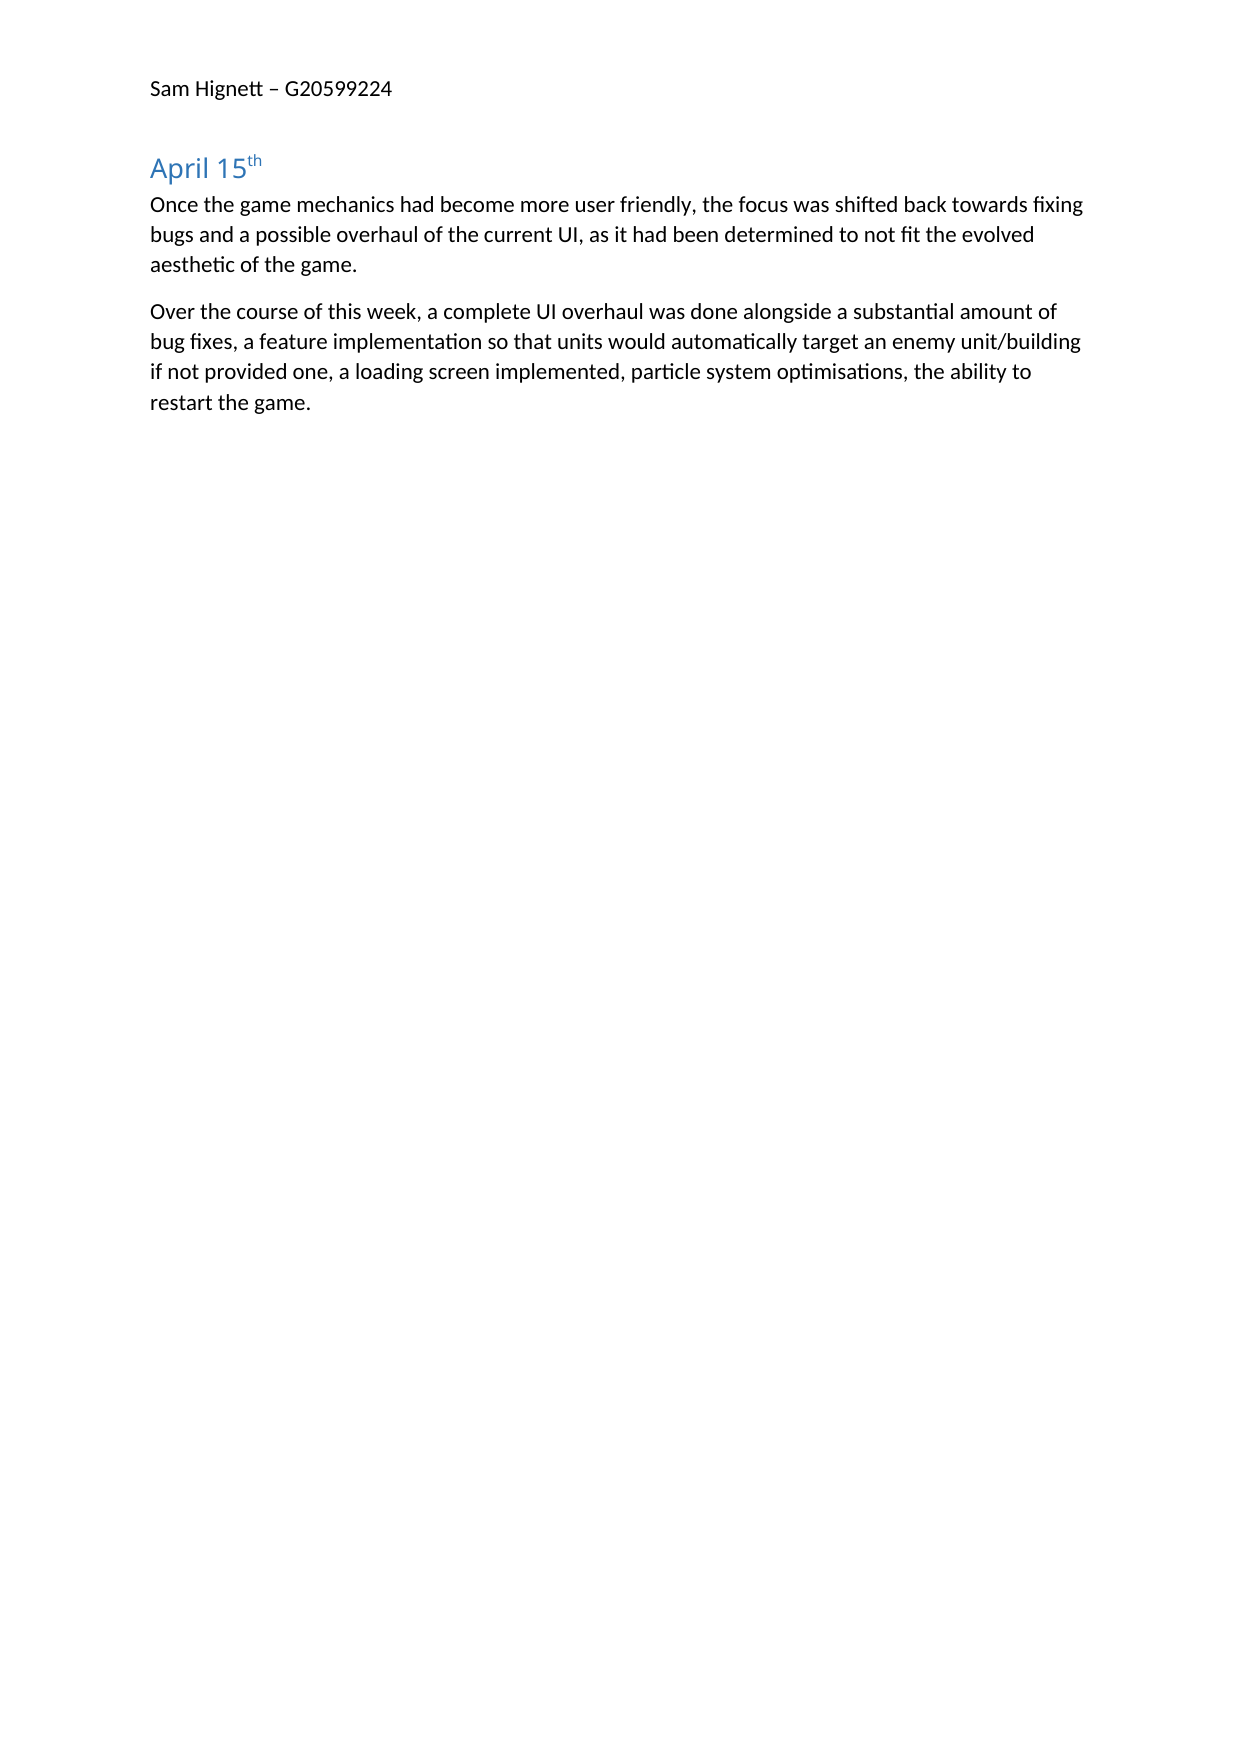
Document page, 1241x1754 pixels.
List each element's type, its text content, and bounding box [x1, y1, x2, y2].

subtitle April 15th [150, 150, 1090, 187]
text Over the course of this week, a complete UI overhaul was done alongside a substantial amount of bug fixes, a feature implementation so that units would automatically target an enemy unit/building if not provided one, a loading screen implemented, particle system optimisations, the ability to restart the game. [150, 297, 1090, 416]
text Once the game mechanics had become more user friendly, the focus was shifted back towards fixing bugs and a possible overhaul of the current UI, as it had been determined to not fit the evolved aesthetic of the game. [150, 190, 1090, 278]
